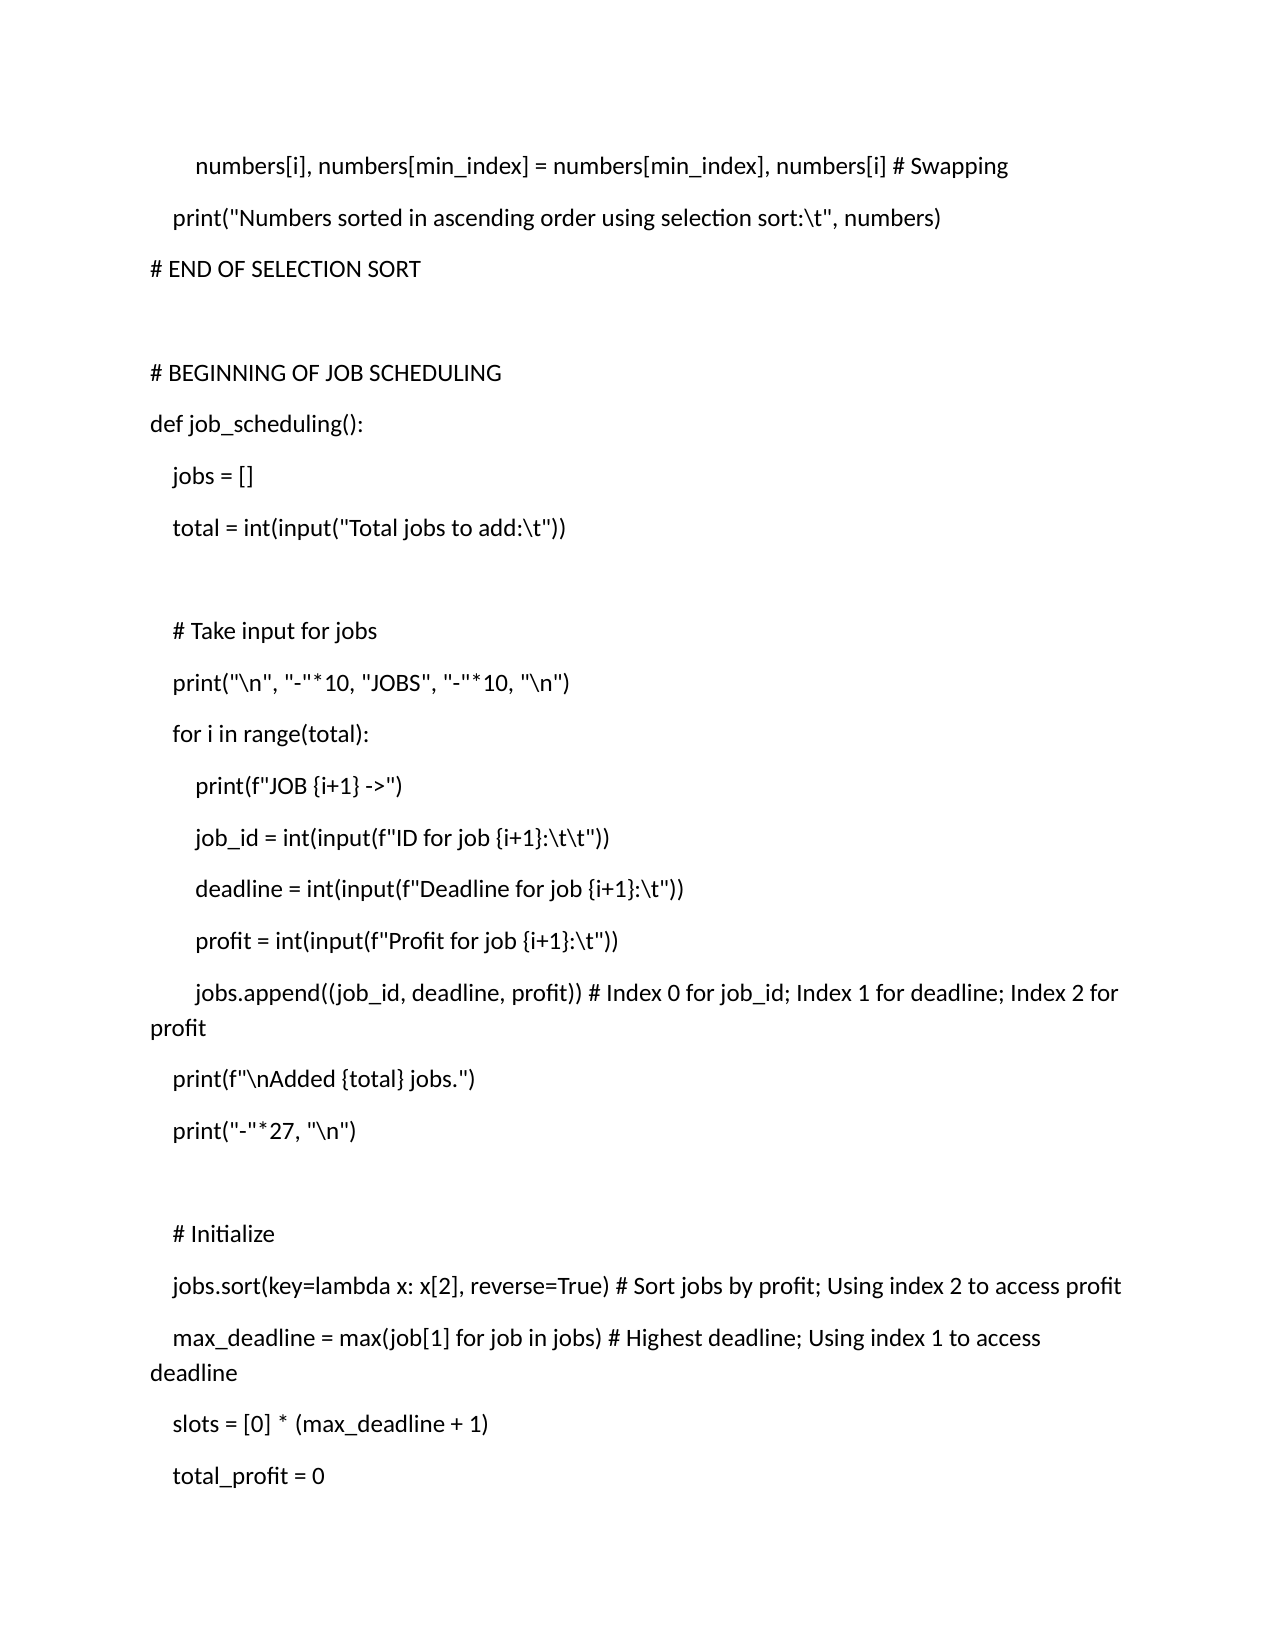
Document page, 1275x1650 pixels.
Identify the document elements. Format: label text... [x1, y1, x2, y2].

text jobs.sort(key=lambda x: x[2], reverse=True) # Sort jobs by profit; Using index 2 to access profit [150, 1270, 1125, 1301]
text print("\n", "-"*10, "JOBS", "-"*10, "\n") [150, 667, 1125, 697]
text def job_scheduling(): [150, 408, 1125, 439]
text # BEGINNING OF JOB SCHEDULING [150, 357, 1125, 387]
text profit = int(input(f"Profit for job {i+1}:\t")) [150, 925, 1125, 956]
text jobs = [] [150, 460, 1125, 491]
text # Initialize [150, 1218, 1125, 1249]
text print(f"JOB {i+1} ->") [150, 770, 1125, 801]
text max_deadline = max(job[1] for job in jobs) # Highest deadline; Using index 1 to access deadline [150, 1322, 1125, 1387]
text deadline = int(input(f"Deadline for job {i+1}:\t")) [150, 873, 1125, 904]
text print("Numbers sorted in ascending order using selection sort:\t", numbers) [150, 202, 1125, 232]
text total_profit = 0 [150, 1460, 1125, 1491]
text for i in range(total): [150, 718, 1125, 749]
text print("-"*27, "\n") [150, 1115, 1125, 1146]
text # Take input for jobs [150, 615, 1125, 646]
text numbers[i], numbers[min_index] = numbers[min_index], numbers[i] # Swapping [150, 150, 1125, 181]
text print(f"\nAdded {total} jobs.") [150, 1063, 1125, 1094]
text # END OF SELECTION SORT [150, 253, 1125, 284]
text slots = [0] * (max_deadline + 1) [150, 1408, 1125, 1439]
text total = int(input("Total jobs to add:\t")) [150, 512, 1125, 542]
text job_id = int(input(f"ID for job {i+1}:\t\t")) [150, 822, 1125, 852]
text jobs.append((job_id, deadline, profit)) # Index 0 for job_id; Index 1 for deadline; Index 2 for profit [150, 977, 1125, 1042]
